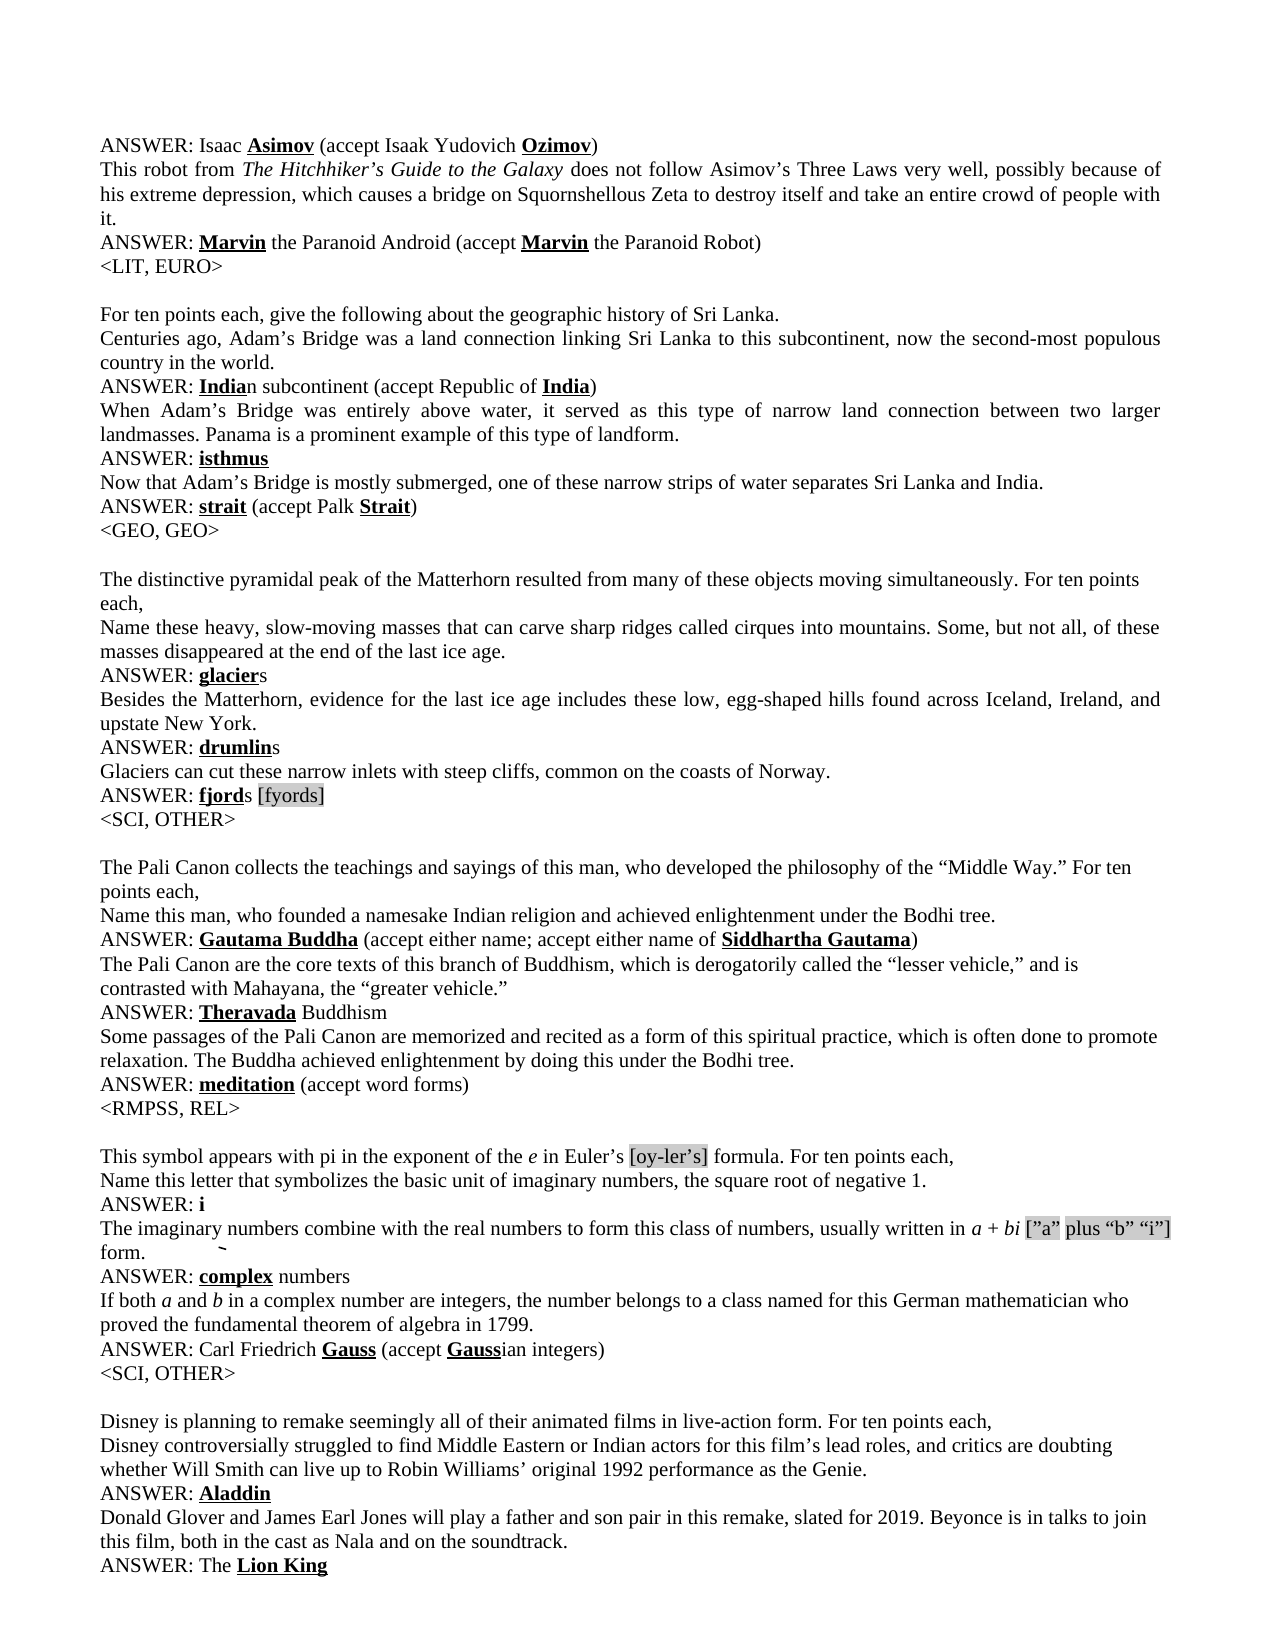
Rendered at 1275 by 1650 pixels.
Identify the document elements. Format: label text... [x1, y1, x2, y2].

text This symbol appears with pi in the exponent of the e in Euler’s [oy-ler’s] formula. For ten points each, [100, 1144, 629, 1168]
text <GEO, GEO> [100, 518, 1175, 542]
text ANSWER: Indian subcontinent (accept Republic of India) [100, 374, 1175, 398]
text <SCI, OTHER> [100, 807, 1175, 831]
text For ten points each, give the following about the geographic history of Sri Lanka. [100, 302, 1175, 326]
text ANSWER: isthmus [100, 446, 1175, 470]
text Glaciers can cut these narrow inlets with steep cliffs, common on the coasts of Norway. ANSWER: fjords [fyords] [100, 759, 908, 807]
text Some passages of the Pali Canon are memorized and recited as a form of this spiritual practice, which is often done to promote relaxation. The Buddha achieved enlightenment by doing this under the Bodhi tree. [100, 1024, 1163, 1072]
text Name these heavy, slow-moving masses that can carve sharp ridges called cirques into mountains. Some, but not all, of these masses disappeared at the end of the last ice age. [100, 614, 1163, 663]
text ANSWER: Isaac Asimov (accept Isaak Yudovich Ozimov) [100, 133, 1175, 157]
text Now that Adam’s Bridge is mostly submerged, one of these narrow strips of water separates Sri Lanka and India. ANSWER: strait (accept Palk Strait) [100, 470, 1141, 518]
text Centuries ago, Adam’s Bridge was a land connection linking Sri Lanka to this subcontinent, now the second-most populous country in the world. [100, 326, 1163, 374]
text The imaginary numbers combine with the real numbers to form this class of numbers, usually written in a + bi [”a” plus “b” “i”] form. [100, 1216, 1175, 1264]
text If both a and b in a complex number are integers, the number belongs to a class named for this German mathematician who proved the fundamental theorem of algebra in 1799. [100, 1288, 1164, 1336]
text <SCI, OTHER> [100, 1361, 1175, 1384]
text <RMPSS, REL> [100, 1096, 1175, 1120]
text Besides the Matterhorn, evidence for the last ice age includes these low, egg-shaped hills found across Iceland, Ireland, and upstate New York. [100, 687, 1163, 735]
text ANSWER: The Lion King [100, 1553, 1175, 1577]
text Disney controversially struggled to find Middle Eastern or Indian actors for this film’s lead roles, and critics are doubting whether Will Smith can live up to Robin Williams’ original 1992 performance as the Genie. [100, 1433, 1163, 1481]
text When Adam’s Bridge was entirely above water, it served as this type of narrow land connection between two larger landmasses. Panama is a prominent example of this type of landform. [100, 398, 1163, 446]
text ANSWER: Marvin the Paranoid Android (accept Marvin the Paranoid Robot) [100, 229, 1175, 254]
text The Pali Canon are the core texts of this branch of Buddhism, which is derogatorily called the “lesser vehicle,” and is contrasted with Mahayana, the “greater vehicle.” [100, 951, 1164, 999]
text This robot from The Hitchhiker’s Guide to the Galaxy does not follow Asimov’s Three Laws very well, possibly because of his extreme depression, which causes a bridge on Squornshellous Zeta to destroy itself and take an entire crowd of people with it. [100, 157, 1163, 229]
text ANSWER: drumlins [100, 735, 1175, 759]
text The distinctive pyramidal peak of the Matterhorn resulted from many of these objects moving simultaneously. For ten points each, [100, 566, 1163, 614]
text ANSWER: complex numbers [100, 1264, 1175, 1288]
text ANSWER: Carl Friedrich Gauss (accept Gaussian integers) [100, 1336, 1175, 1361]
text ANSWER: Aladdin [100, 1481, 1175, 1505]
text ANSWER: Theravada Buddhism [100, 999, 1175, 1024]
text Disney is planning to remake seemingly all of their animated films in live-action form. For ten points each, [100, 1409, 1175, 1433]
text Name this man, who founded a namesake Indian religion and achieved enlightenment under the Bodhi tree. ANSWER: Gautama Buddha (accept either name; accept either name of Siddhartha Gautama) [100, 903, 1090, 951]
text Name this letter that symbolizes the basic unit of imaginary numbers, the square root of negative 1. ANSWER: i [100, 1168, 1015, 1216]
text Donald Glover and James Earl Jones will play a father and son pair in this remake, slated for 2019. Beyonce is in talks to join this film, both in the cast as Nala and on the soundtrack. [100, 1505, 1163, 1553]
text <LIT, EURO> [100, 254, 1175, 278]
text ANSWER: glaciers [100, 663, 1175, 687]
text ANSWER: meditation (accept word forms) [100, 1072, 1175, 1096]
text This symbol appears with pi in the exponent of the e in Euler’s [oy-ler’s] formula. For ten points each, [708, 1144, 1175, 1168]
text The Pali Canon collects the teachings and sayings of this man, who developed the philosophy of the “Middle Way.” For ten points each, [100, 855, 1163, 903]
